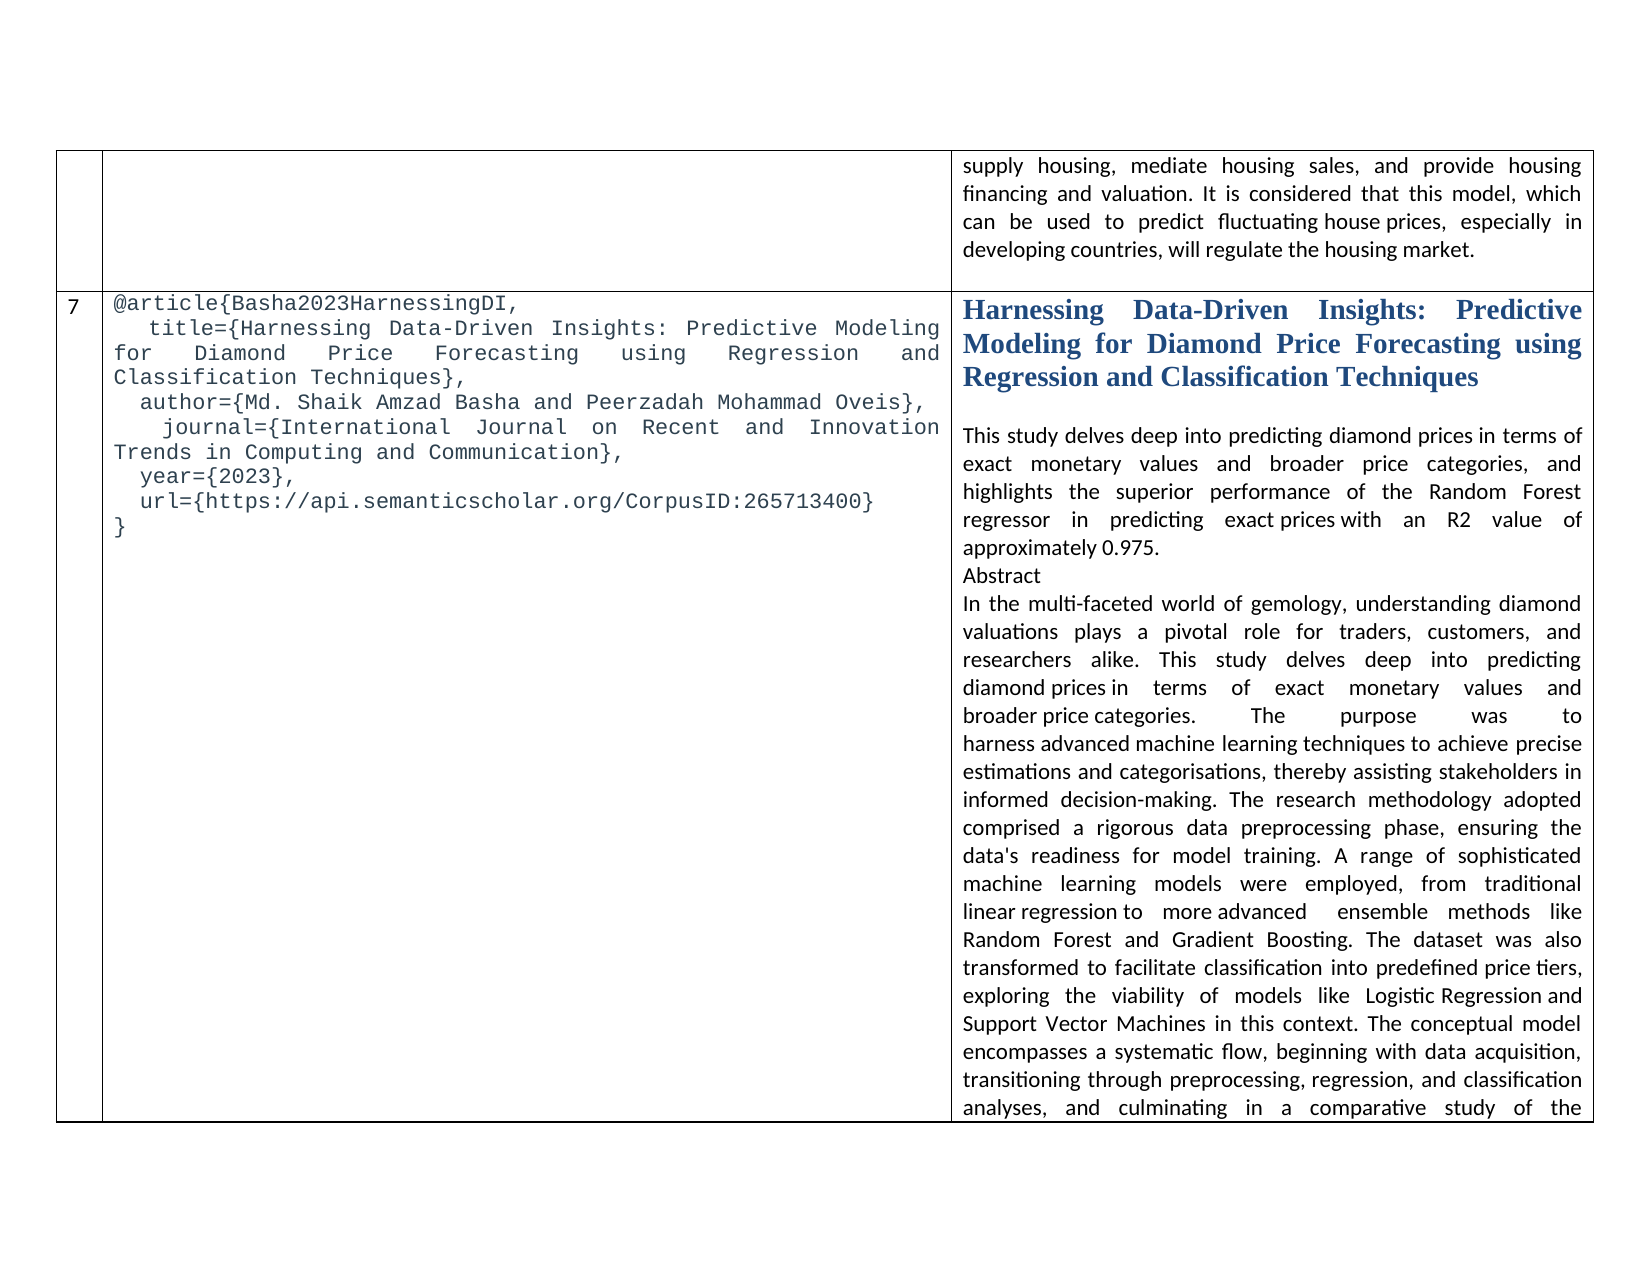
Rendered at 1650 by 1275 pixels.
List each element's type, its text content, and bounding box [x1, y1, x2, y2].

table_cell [103, 151, 951, 291]
table_cell 6 [57, 151, 102, 291]
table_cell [952, 151, 1593, 291]
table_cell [952, 292, 1593, 1121]
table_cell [103, 292, 951, 1121]
table_cell 7 [57, 292, 102, 1121]
